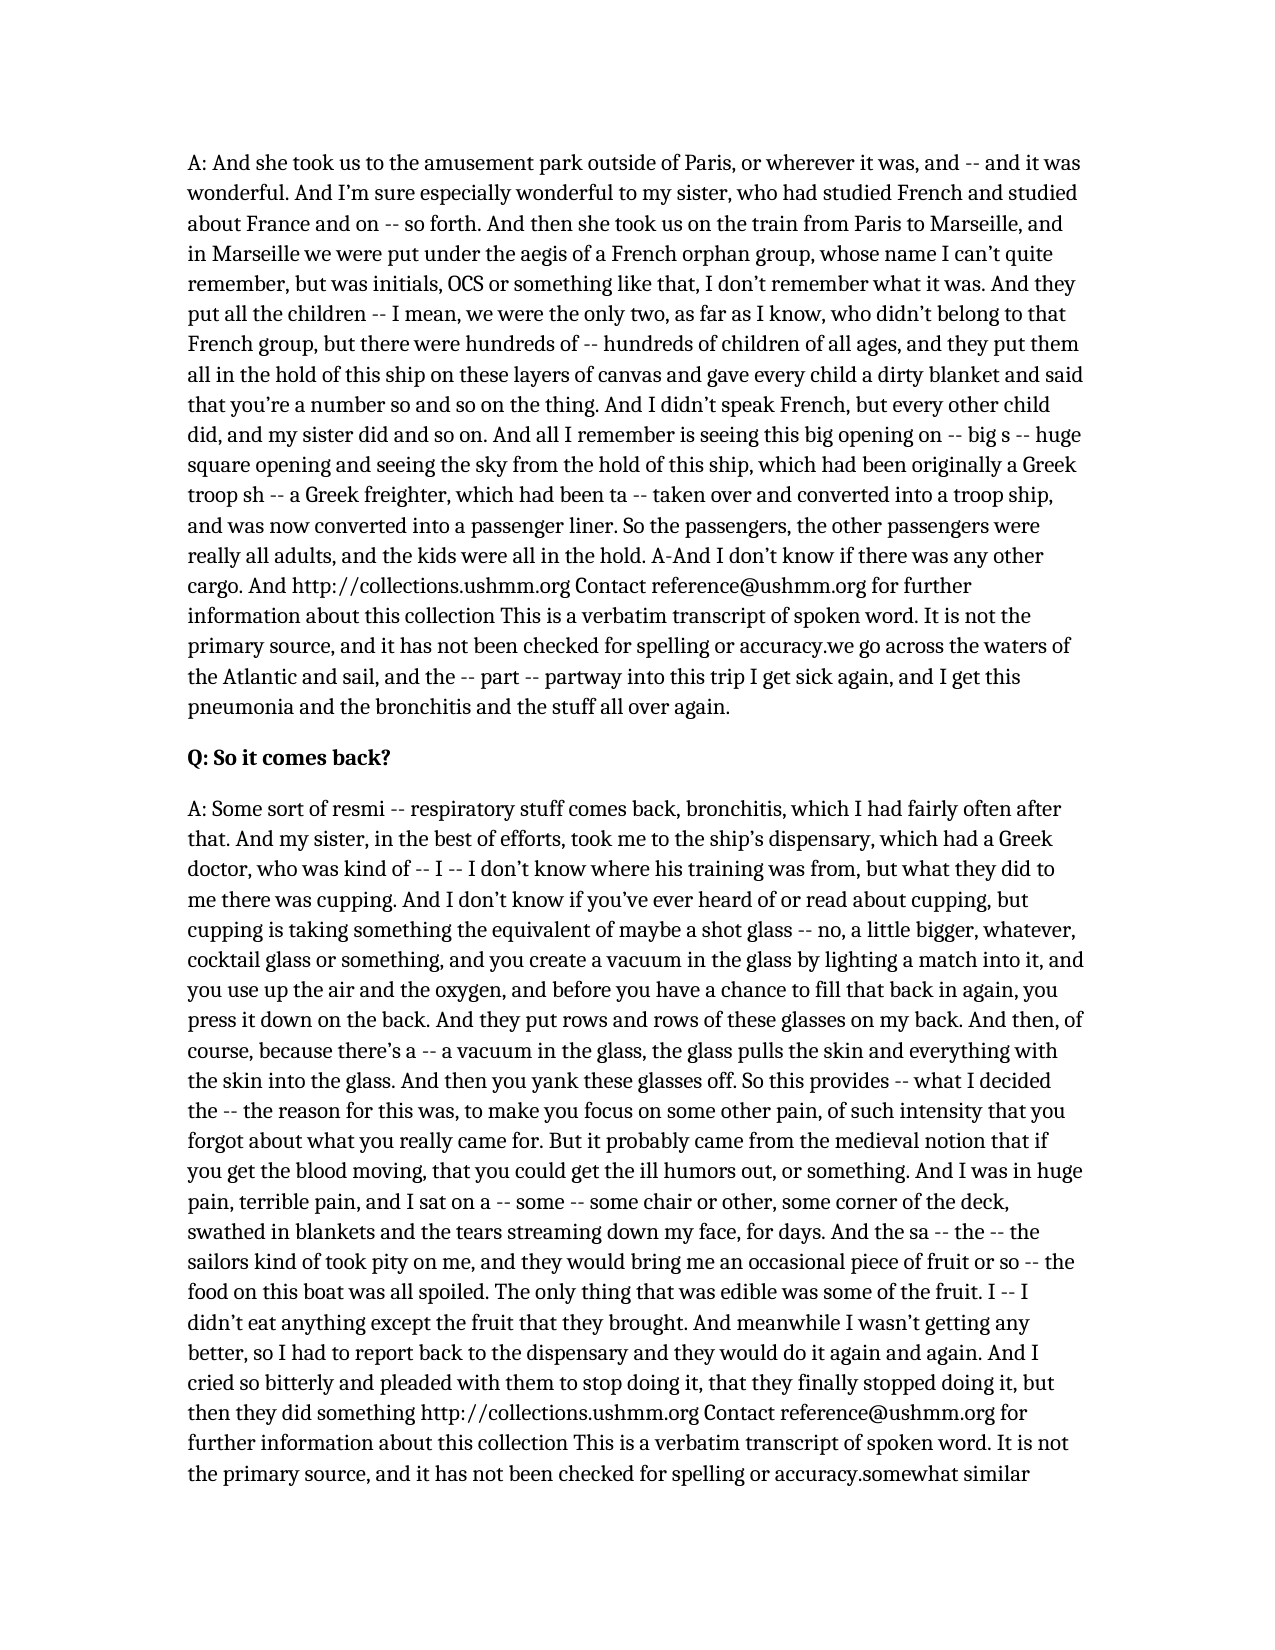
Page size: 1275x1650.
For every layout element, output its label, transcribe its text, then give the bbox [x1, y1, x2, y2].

text A: And she took us to the amusement park outside of Paris, or wherever it was, and -- and it was wonderful. And I’m sure especially wonderful to my sister, who had studied French and studied about France and on -- so forth. And then she took us on the train from Paris to Marseille, and in Marseille we were put under the aegis of a French orphan group, whose name I can’t quite remember, but was initials, OCS or something like that, I don’t remember what it was. And they put all the children -- I mean, we were the only two, as far as I know, who didn’t belong to that French group, but there were hundreds of -- hundreds of children of all ages, and they put them all in the hold of this ship on these layers of canvas and gave every child a dirty blanket and said that you’re a number so and so on the thing. And I didn’t speak French, but every other child did, and my sister did and so on. And all I remember is seeing this big opening on -- big s -- huge square opening and seeing the sky from the hold of this ship, which had been originally a Greek troop sh -- a Greek freighter, which had been ta -- taken over and converted into a troop ship, and was now converted into a passenger liner. So the passengers, the other passengers were really all adults, and the kids were all in the hold. A-And I don’t know if there was any other cargo. And http://collections.ushmm.org Contact reference@ushmm.org for further information about this collection This is a verbatim transcript of spoken word. It is not the primary source, and it has not been checked for spelling or accuracy.we go across the waters of the Atlantic and sail, and the -- part -- partway into this trip I get sick again, and I get this pneumonia and the bronchitis and the stuff all over again. [187, 150, 1087, 720]
text Q: So it comes back? [187, 745, 1087, 771]
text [187, 796, 1087, 1487]
